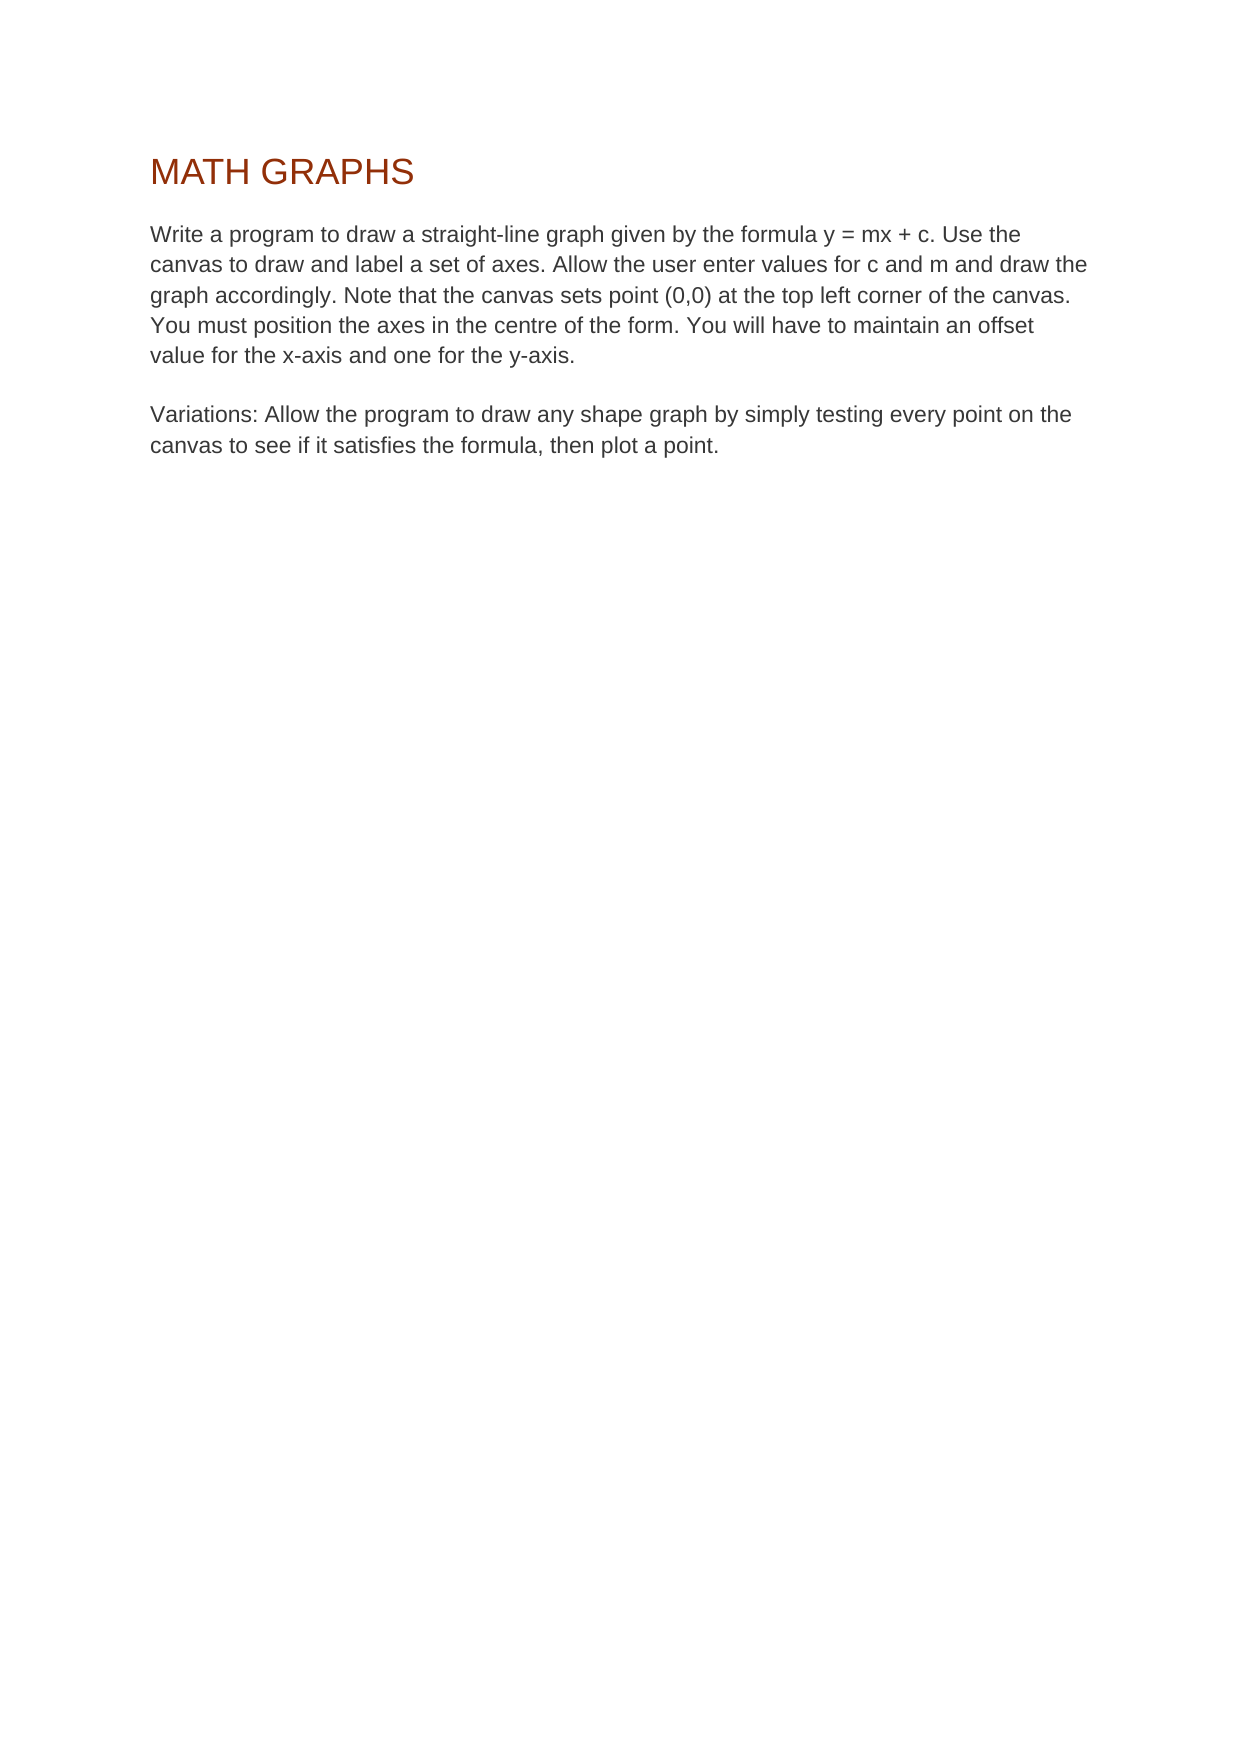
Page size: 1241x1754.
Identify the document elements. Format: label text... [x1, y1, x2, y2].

subtitle Math Graphs [150, 150, 1090, 192]
text Write a program to draw a straight-line graph given by the formula y = mx + c. Use the canvas to draw and label a set of axes. Allow the user enter values for c and m and draw the graph accordingly. Note that the canvas sets point (0,0) at the top left corner of the canvas. You must position the axes in the centre of the form. You will have to maintain an offset value for the x-axis and one for the y-axis. [150, 221, 1090, 368]
text Variations: Allow the program to draw any shape graph by simply testing every point on the canvas to see if it satisfies the formula, then plot a point. [150, 401, 1090, 458]
